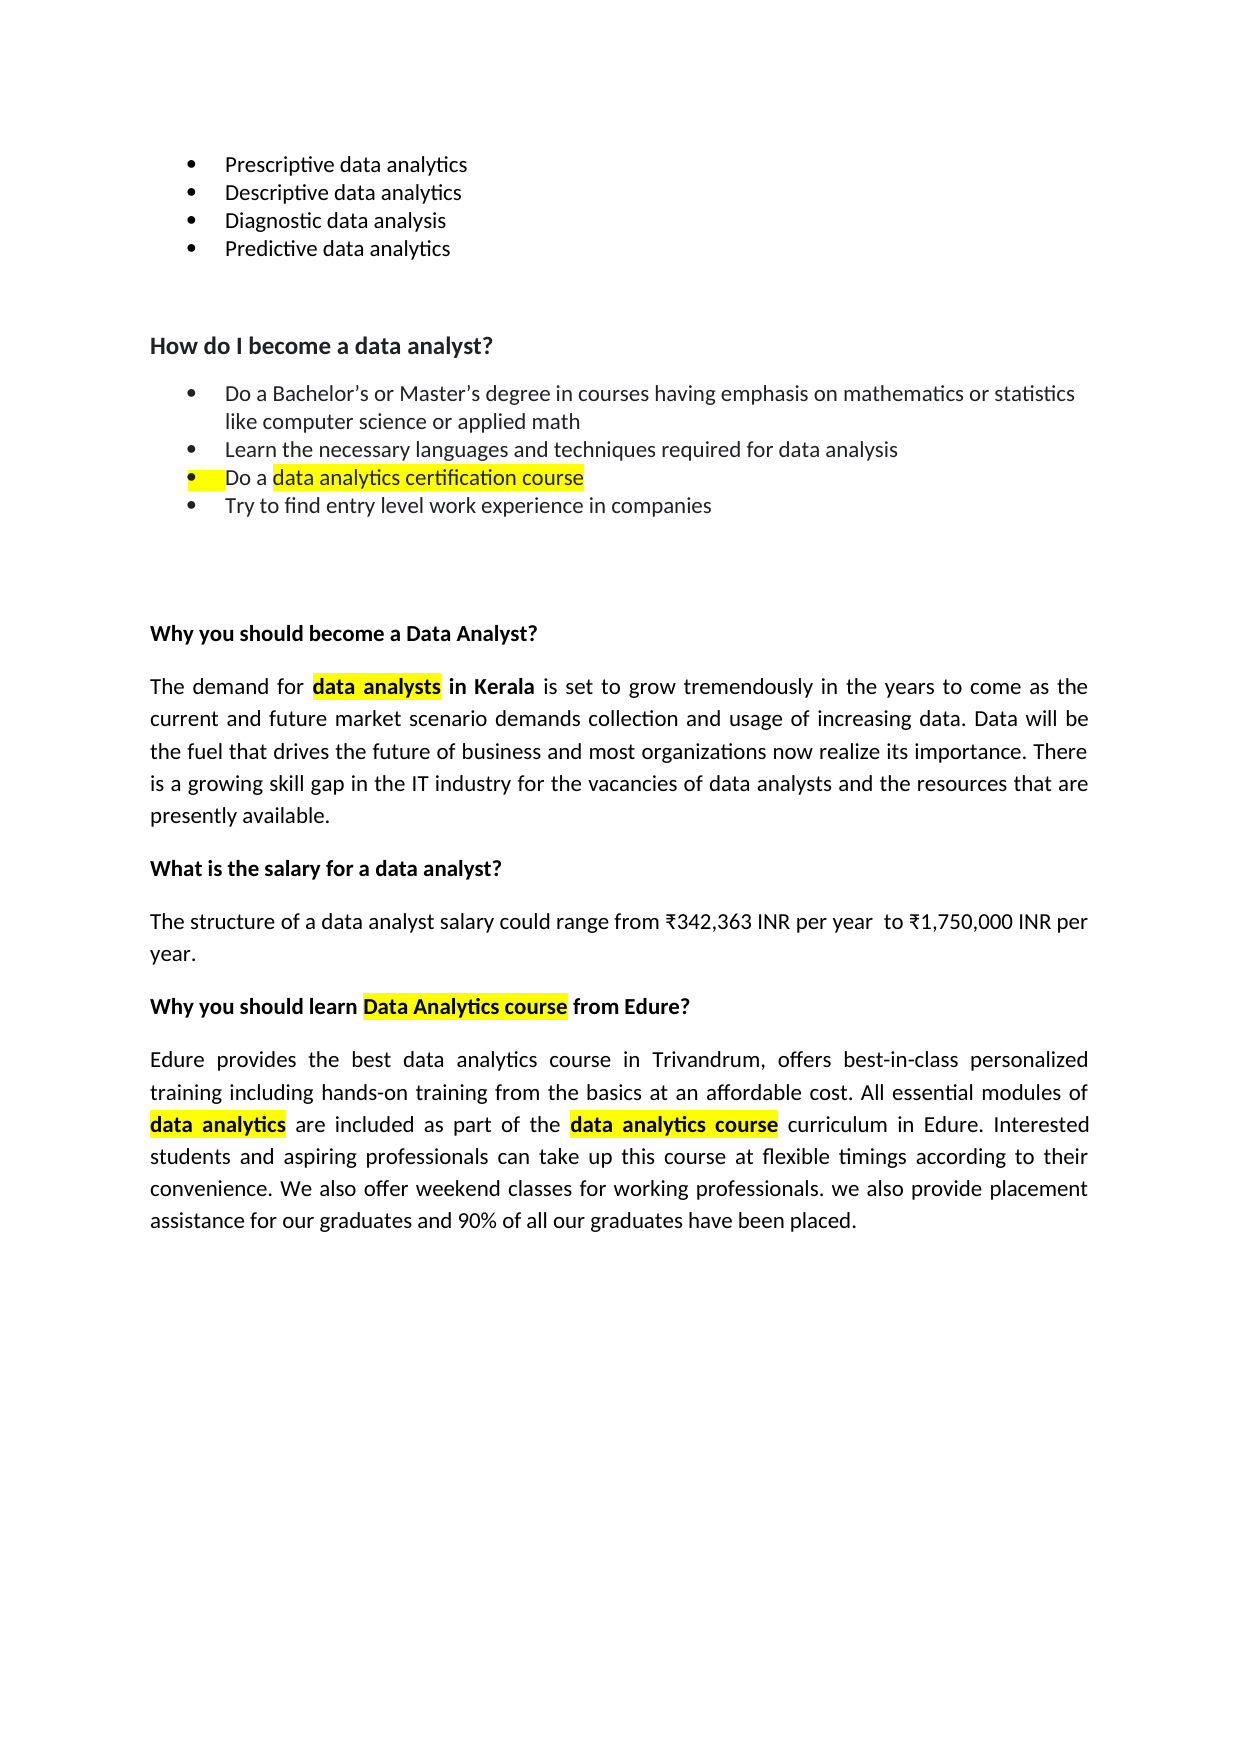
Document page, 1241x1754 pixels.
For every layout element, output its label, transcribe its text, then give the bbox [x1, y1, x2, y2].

list Do a Bachelor’s or Master’s degree in courses having emphasis on mathematics or statistics like computer science or applied math [187, 379, 1090, 435]
text The demand for data analysts in Kerala is set to grow tremendously in the years to come as the current and future market scenario demands collection and usage of increasing data. Data will be the fuel that drives the future of business and most organizations now realize its importance. There is a growing skill gap in the IT industry for the vacancies of data analysts and the resources that are presently available. [150, 672, 1090, 829]
text How do I become a data analyst? [150, 330, 1090, 361]
text Why you should become a Data Analyst? [150, 619, 1090, 647]
text Why you should learn Data Analytics course from Edure? [150, 992, 1090, 1020]
list Predictive data analytics [187, 234, 1090, 262]
text What is the salary for a data analyst? [150, 854, 1090, 882]
text The structure of a data analyst salary could range from ₹342,363 INR per year to ₹1,750,000 INR per year. [150, 907, 1090, 967]
list Do a data analytics certification course [187, 463, 1090, 491]
text Edure provides the best data analytics course in Trivandrum, offers best-in-class personalized training including hands-on training from the basics at an affordable cost. All essential modules of data analytics are included as part of the data analytics course curriculum in Edure. Interested students and aspiring professionals can take up this course at flexible timings according to their convenience. We also offer weekend classes for working professionals. we also provide placement assistance for our graduates and 90% of all our graduates have been placed. [150, 1045, 1090, 1234]
list Learn the necessary languages and techniques required for data analysis [187, 435, 1090, 463]
list Diagnostic data analysis [187, 206, 1090, 234]
list Prescriptive data analytics [187, 150, 1090, 178]
list Descriptive data analytics [187, 178, 1090, 206]
list Try to find entry level work experience in companies [187, 491, 1090, 519]
